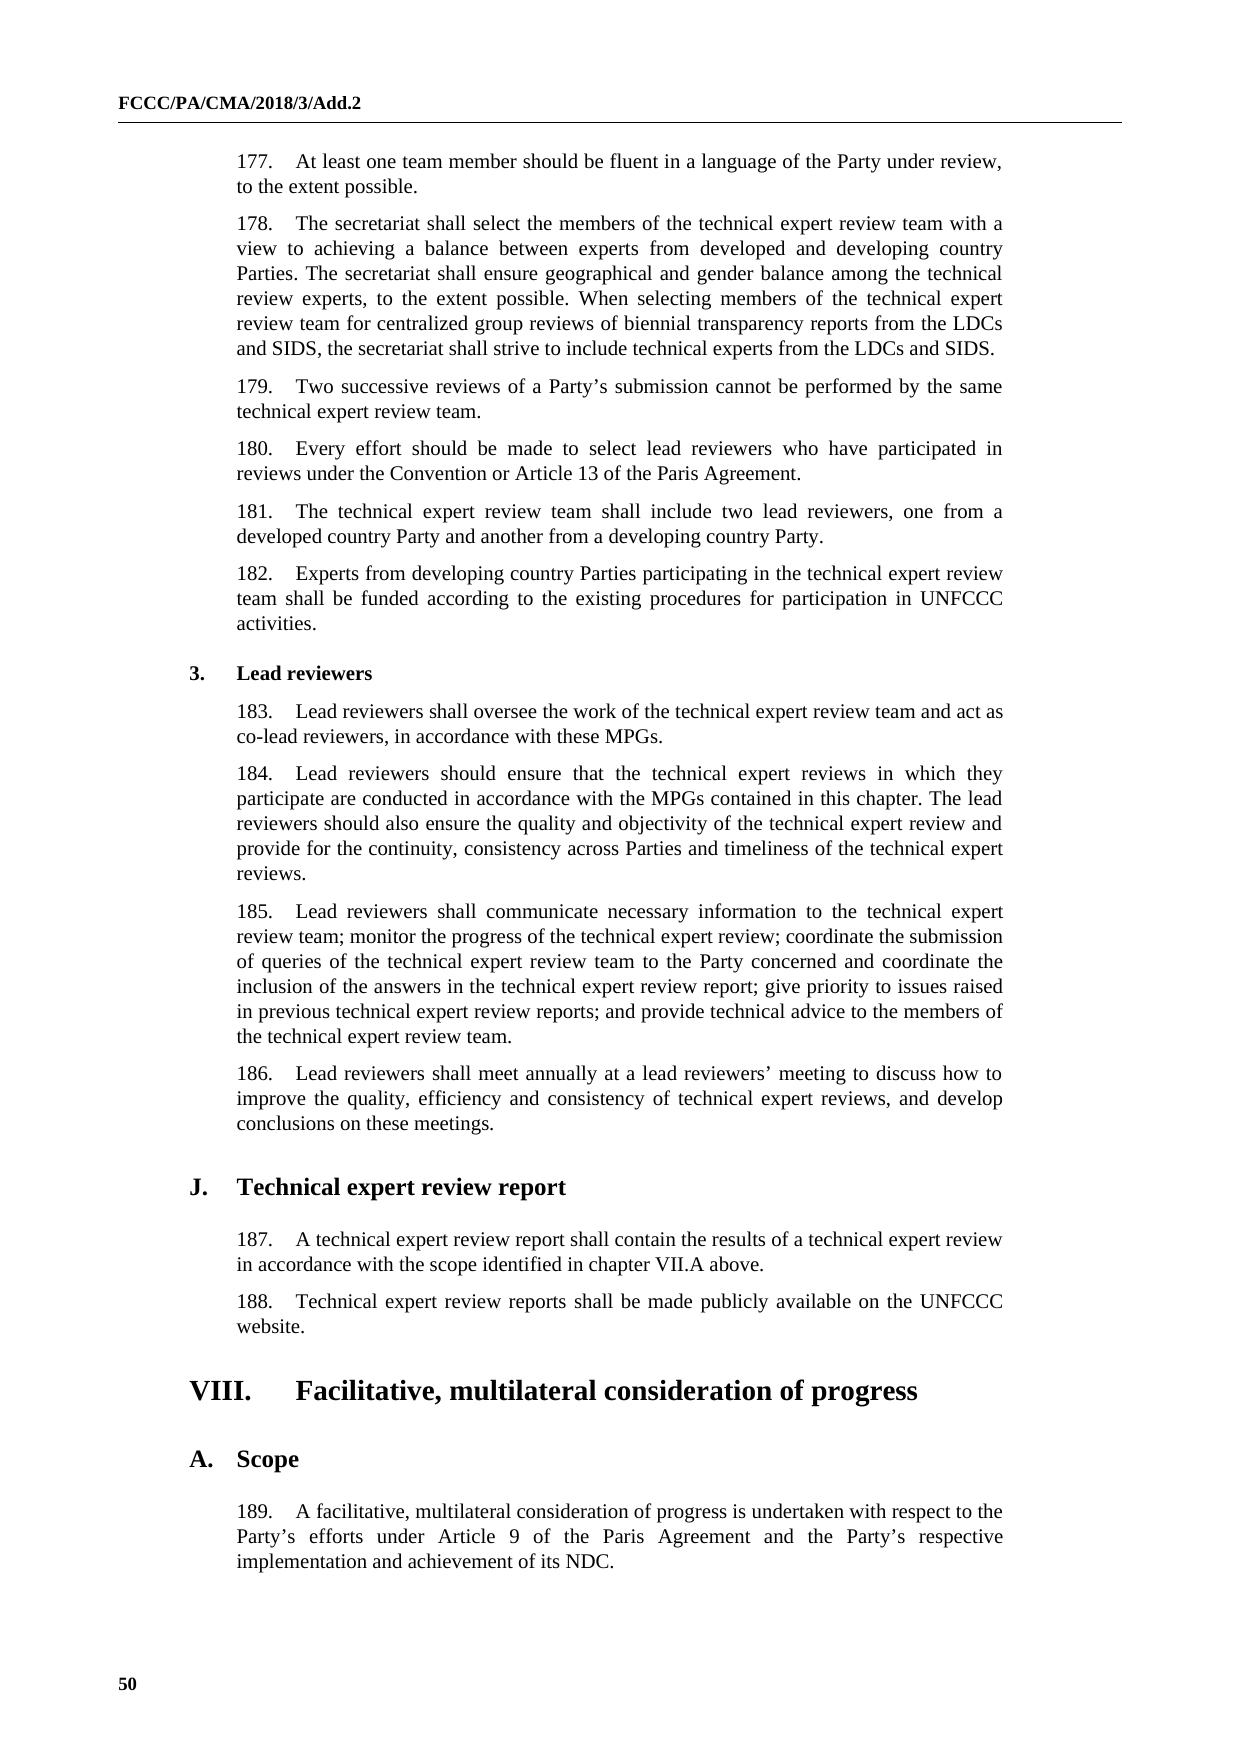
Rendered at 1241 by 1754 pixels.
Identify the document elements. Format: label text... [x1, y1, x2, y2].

text 184. Lead reviewers should ensure that the technical expert reviews in which they participate are conducted in accordance with the MPGs contained in this chapter. The lead reviewers should also ensure the quality and objectivity of the technical expert review and provide for the continuity, consistency across Parties and timeliness of the technical expert reviews. [236, 760, 1004, 885]
text 189. A facilitative, multilateral consideration of progress is undertaken with respect to the Party’s efforts under Article 9 of the Paris Agreement and the Party’s respective implementation and achievement of its NDC. [236, 1498, 1004, 1573]
text 187. A technical expert review report shall contain the results of a technical expert review in accordance with the scope identified in chapter VII.A above. [236, 1226, 1004, 1276]
list 3. Lead reviewers [189, 660, 1004, 685]
text 188. Technical expert review reports shall be made publicly available on the UNFCCC website. [236, 1288, 1004, 1338]
text 177. At least one team member should be fluent in a language of the Party under review, to the extent possible. [236, 148, 1004, 198]
list J. Technical expert review report [189, 1173, 1004, 1201]
text 185. Lead reviewers shall communicate necessary information to the technical expert review team; monitor the progress of the technical expert review; coordinate the submission of queries of the technical expert review team to the Party concerned and coordinate the inclusion of the answers in the technical expert review report; give priority to issues raised in previous technical expert review reports; and provide technical advice to the members of the technical expert review team. [236, 898, 1004, 1048]
text 180. Every effort should be made to select lead reviewers who have participated in reviews under the Convention or Article 13 of the Paris Agreement. [236, 435, 1004, 485]
text 181. The technical expert review team shall include two lead reviewers, one from a developed country Party and another from a developing country Party. [236, 498, 1004, 548]
text 183. Lead reviewers shall oversee the work of the technical expert review team and act as co-lead reviewers, in accordance with these MPGs. [236, 698, 1004, 748]
text 182. Experts from developing country Parties participating in the technical expert review team shall be funded according to the existing procedures for participation in UNFCCC activities. [236, 560, 1004, 635]
text 186. Lead reviewers shall meet annually at a lead reviewers’ meeting to discuss how to improve the quality, efficiency and consistency of technical expert reviews, and develop conclusions on these meetings. [236, 1060, 1004, 1135]
list A. Scope [189, 1444, 1004, 1473]
text 179. Two successive reviews of a Party’s submission cannot be performed by the same technical expert review team. [236, 373, 1004, 423]
list VIII. Facilitative, multilateral consideration of progress [189, 1376, 1004, 1407]
text 178. The secretariat shall select the members of the technical expert review team with a view to achieving a balance between experts from developed and developing country Parties. The secretariat shall ensure geographical and gender balance among the technical review experts, to the extent possible. When selecting members of the technical expert review team for centralized group reviews of biennial transparency reports from the LDCs and SIDS, the secretariat shall strive to include technical experts from the LDCs and SIDS. [236, 210, 1004, 360]
